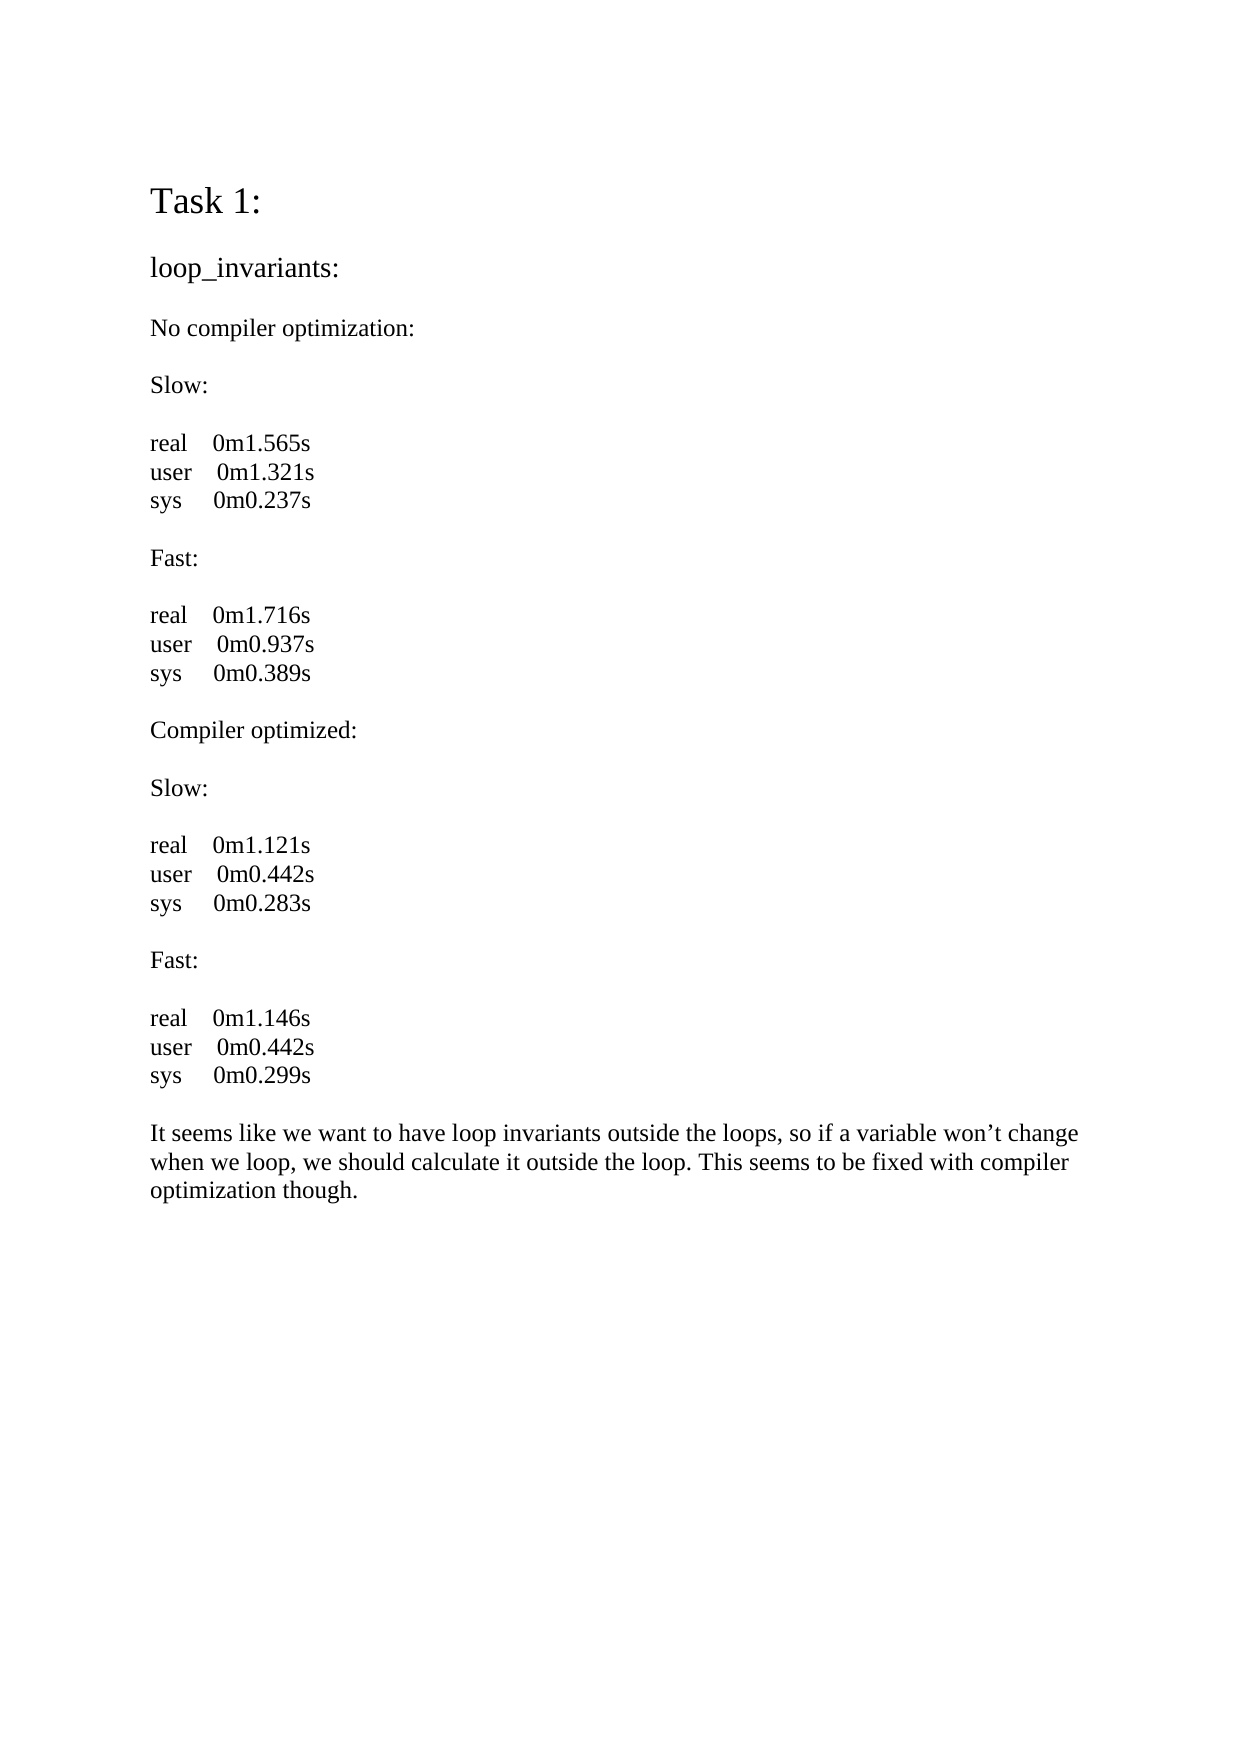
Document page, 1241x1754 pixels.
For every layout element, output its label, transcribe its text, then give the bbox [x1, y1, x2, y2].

text sys 0m0.299s [150, 1060, 1090, 1089]
text It seems like we want to have loop invariants outside the loops, so if a variable won’t change when we loop, we should calculate it outside the loop. This seems to be fixed with compiler optimization though. [150, 1118, 1090, 1204]
text sys 0m0.283s [150, 888, 1090, 917]
text sys 0m0.237s [150, 485, 1090, 514]
text Task 1: [150, 179, 1090, 222]
text Slow: [150, 370, 1090, 399]
text Fast: [150, 945, 1090, 974]
text No compiler optimization: [150, 313, 1090, 342]
text Compiler optimized: [150, 715, 1090, 744]
text user 0m0.937s [150, 629, 1090, 658]
text sys 0m0.389s [150, 658, 1090, 687]
text real 0m1.716s [150, 600, 1090, 629]
text user 0m0.442s [150, 1032, 1090, 1060]
text user 0m0.442s [150, 859, 1090, 888]
text Slow: [150, 773, 1090, 802]
text real 0m1.121s [150, 830, 1090, 859]
text Fast: [150, 543, 1090, 572]
text loop_invariants: [150, 251, 1090, 284]
text real 0m1.146s [150, 1003, 1090, 1032]
text user 0m1.321s [150, 457, 1090, 485]
text real 0m1.565s [150, 428, 1090, 457]
